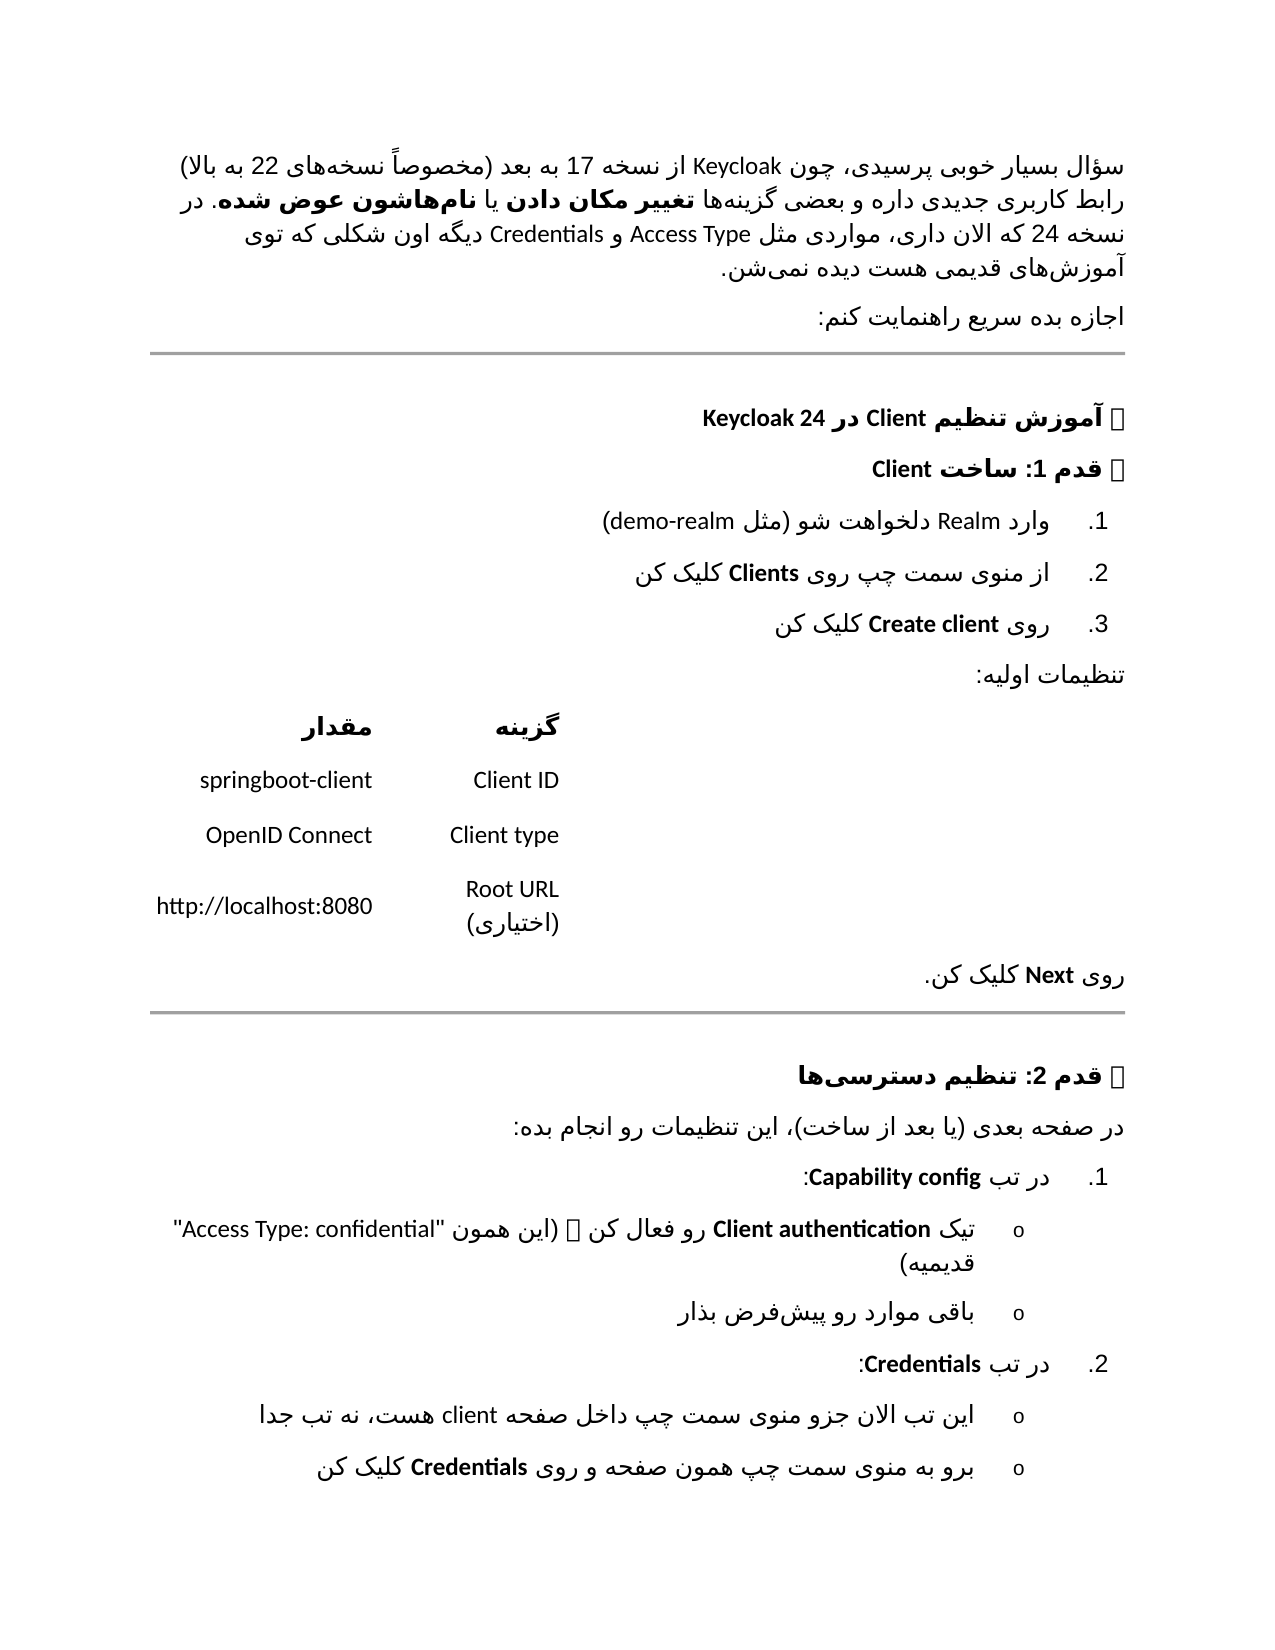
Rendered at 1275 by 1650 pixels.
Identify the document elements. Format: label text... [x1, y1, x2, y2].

text 🧩 قدم 1: ساخت Client [150, 453, 1125, 484]
list تیک Client authentication رو فعال کن ✅ (این همون "Access Type: confidential" قدیمیه) [150, 1213, 1012, 1276]
list باقی موارد رو پیش‌فرض بذار [150, 1297, 1012, 1327]
list در تب Capability config: [150, 1161, 1087, 1192]
list در تب Credentials: [150, 1348, 1087, 1378]
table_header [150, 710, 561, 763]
text روی Next کلیک کن. [150, 959, 1125, 990]
text در صفحه بعدی (یا بعد از ساخت)، این تنظیمات رو انجام بده: [150, 1111, 1125, 1140]
list وارد Realm دلخواهت شو (مثل demo-realm) [150, 505, 1087, 536]
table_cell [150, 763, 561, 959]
list روی Create client کلیک کن [150, 608, 1087, 639]
list این تب الان جزو منوی سمت چپ داخل صفحه client هست، نه تب جدا [150, 1400, 1012, 1430]
text سؤال بسیار خوبی پرسیدی، چون Keycloak از نسخه 17 به بعد (مخصوصاً نسخه‌های 22 به بالا) رابط کاربری جدیدی داره و بعضی گزینه‌ها تغییر مکان دادن یا نام‌هاشون عوض شده. در نسخه 24 که الان داری، مواردی مثل Access Type و Credentials دیگه اون شکلی که توی آموزش‌های قدیمی هست دیده نمی‌شن. [150, 150, 1125, 281]
text تنظیمات اولیه: [150, 660, 1125, 689]
list برو به منوی سمت چپ همون صفحه و روی Credentials کلیک کن [150, 1451, 1012, 1482]
text 🧩 قدم 2: تنظیم دسترسی‌ها [150, 1061, 1125, 1090]
text 🧭 آموزش تنظیم Client در Keycloak 24 [150, 402, 1125, 432]
list از منوی سمت چپ روی Clients کلیک کن [150, 557, 1087, 587]
text اجازه بده سریع راهنمایت کنم: [150, 302, 1125, 331]
